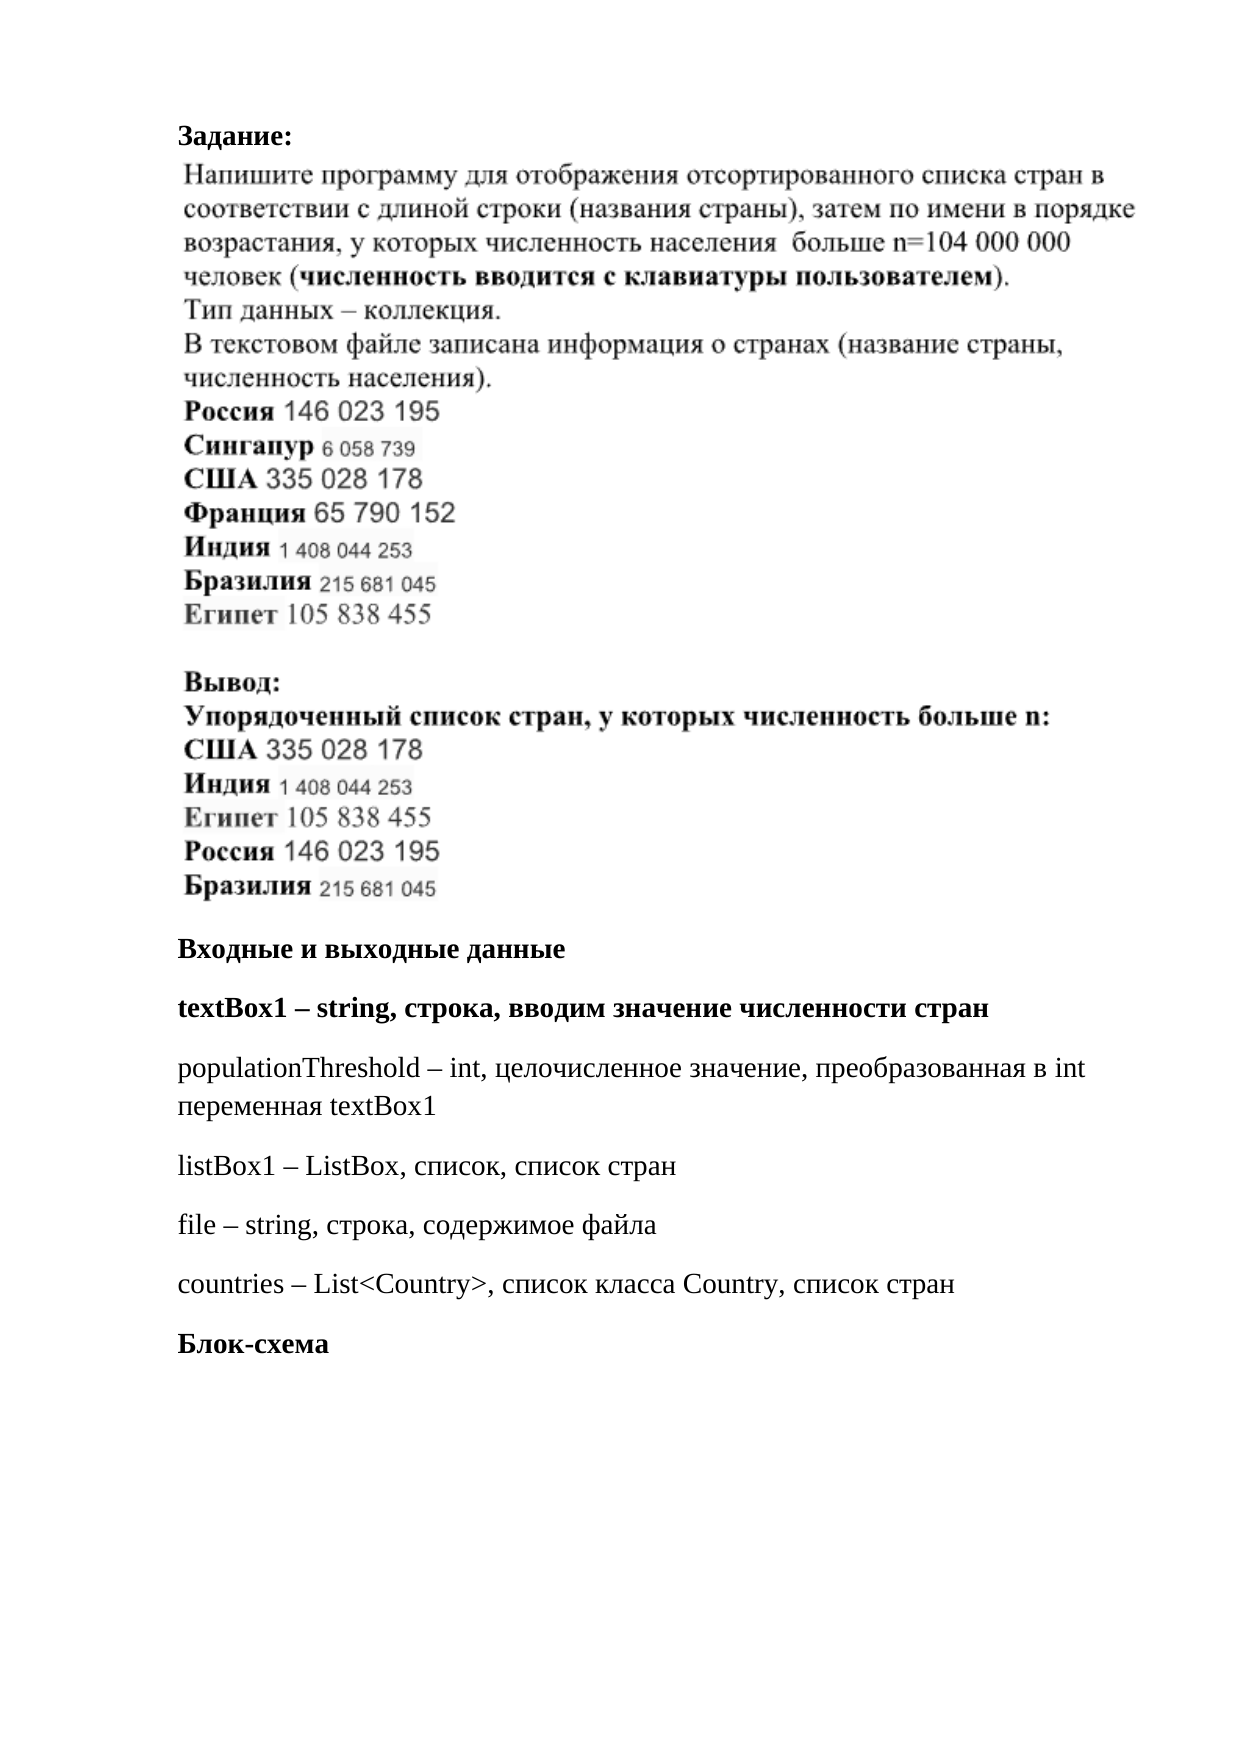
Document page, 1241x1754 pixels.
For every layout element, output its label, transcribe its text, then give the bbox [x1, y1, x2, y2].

picture [177, 155, 1140, 906]
text file – string, строка, содержимое файла [177, 1207, 1152, 1241]
text Входные и выходные данные [177, 931, 1152, 964]
text countries – List<Country>, список класса Country, список стран [177, 1266, 1152, 1300]
text listBox1 – ListBox, список, список стран [177, 1148, 1152, 1181]
text Блок-схема [177, 1326, 1152, 1359]
text textBox1 – string, строка, вводим значение численности стран [177, 990, 1152, 1024]
text populationThreshold – int, целочисленное значение, преобразованная в int переменная textBox1 [177, 1050, 1152, 1122]
